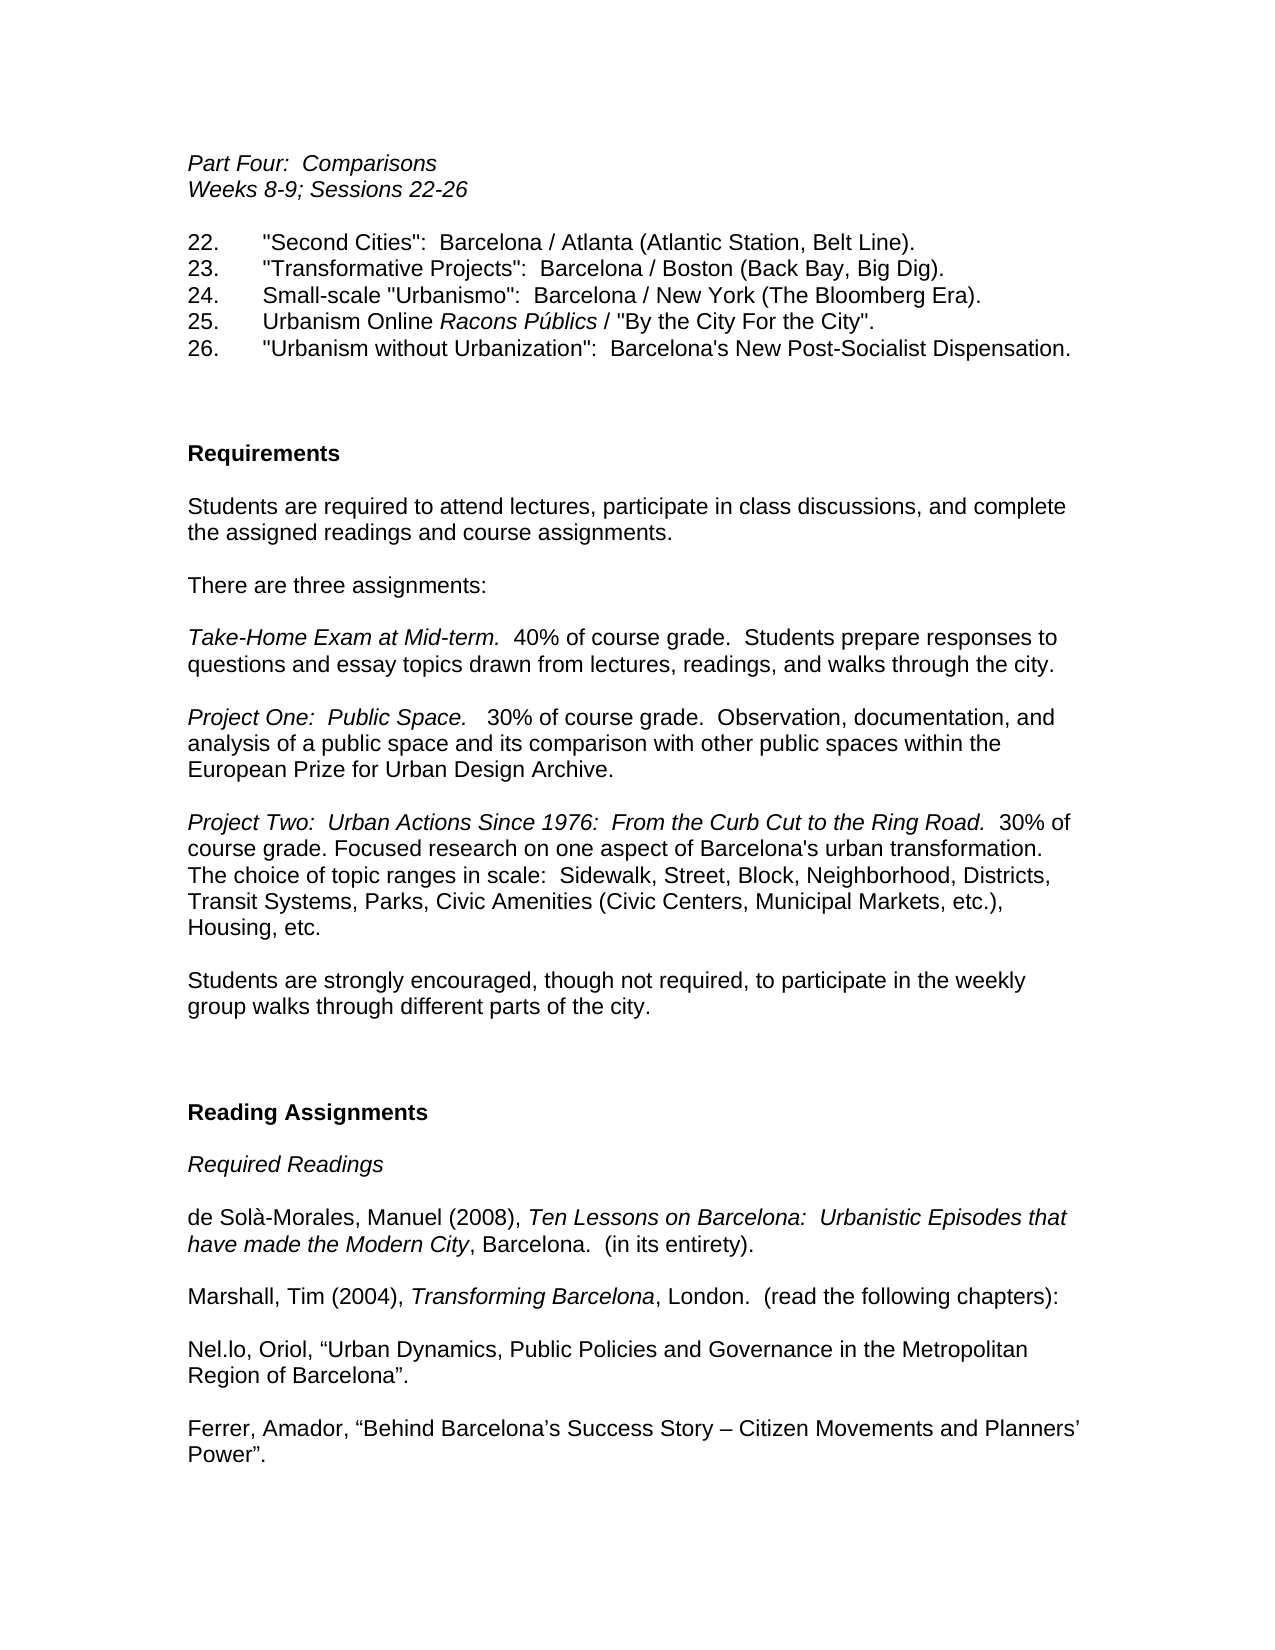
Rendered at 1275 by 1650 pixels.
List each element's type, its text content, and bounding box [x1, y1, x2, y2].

text 25. Urbanism Online Racons Públics / "By the City For the City". [187, 308, 1087, 334]
text Ferrer, Amador, “Behind Barcelona’s Success Story – Citizen Movements and Planners’ Power”. [187, 1415, 1087, 1468]
text Students are required to attend lectures, participate in class discussions, and complete the assigned readings and course assignments. [187, 493, 1087, 545]
text Part Four: Comparisons [187, 150, 1087, 176]
text de Solà-Morales, Manuel (2008), Ten Lessons on Barcelona: Urbanistic Episodes that have made the Modern City, Barcelona. (in its entirety). [187, 1204, 1087, 1257]
text 23. "Transformative Projects": Barcelona / Boston (Back Bay, Big Dig). [187, 255, 1087, 282]
text Take-Home Exam at Mid-term. 40% of course grade. Students prepare responses to questions and essay topics drawn from lectures, readings, and walks through the city. [187, 624, 1087, 677]
text Students are strongly encouraged, though not required, to participate in the weekly group walks through different parts of the city. [187, 967, 1087, 1020]
text Project One: Public Space. 30% of course grade. Observation, documentation, and analysis of a public space and its comparison with other public spaces within the European Prize for Urban Design Archive. [187, 703, 1087, 782]
text Marshall, Tim (2004), Transforming Barcelona, London. (read the following chapters): [187, 1283, 1087, 1309]
text There are three assignments: [187, 572, 1087, 598]
text Requirements [187, 440, 1087, 466]
text Weeks 8-9; Sessions 22-26 [187, 176, 1087, 203]
text Required Readings [187, 1151, 1087, 1178]
text 26. "Urbanism without Urbanization": Barcelona's New Post-Socialist Dispensation. [187, 334, 1087, 361]
text Project Two: Urban Actions Since 1976: From the Curb Cut to the Ring Road. 30% of course grade. Focused research on one aspect of Barcelona's urban transformation. The choice of topic ranges in scale: Sidewalk, Street, Block, Neighborhood, Districts, Transit Systems, Parks, Civic Amenities (Civic Centers, Municipal Markets, etc.), Housing, etc. [187, 809, 1087, 941]
text Reading Assignments [187, 1099, 1087, 1125]
text Nel.lo, Oriol, “Urban Dynamics, Public Policies and Governance in the Metropolitan Region of Barcelona”. [187, 1336, 1087, 1389]
text 24. Small-scale "Urbanismo": Barcelona / New York (The Bloomberg Era). [187, 282, 1087, 308]
text 22. "Second Cities": Barcelona / Atlanta (Atlantic Station, Belt Line). [187, 229, 1087, 255]
